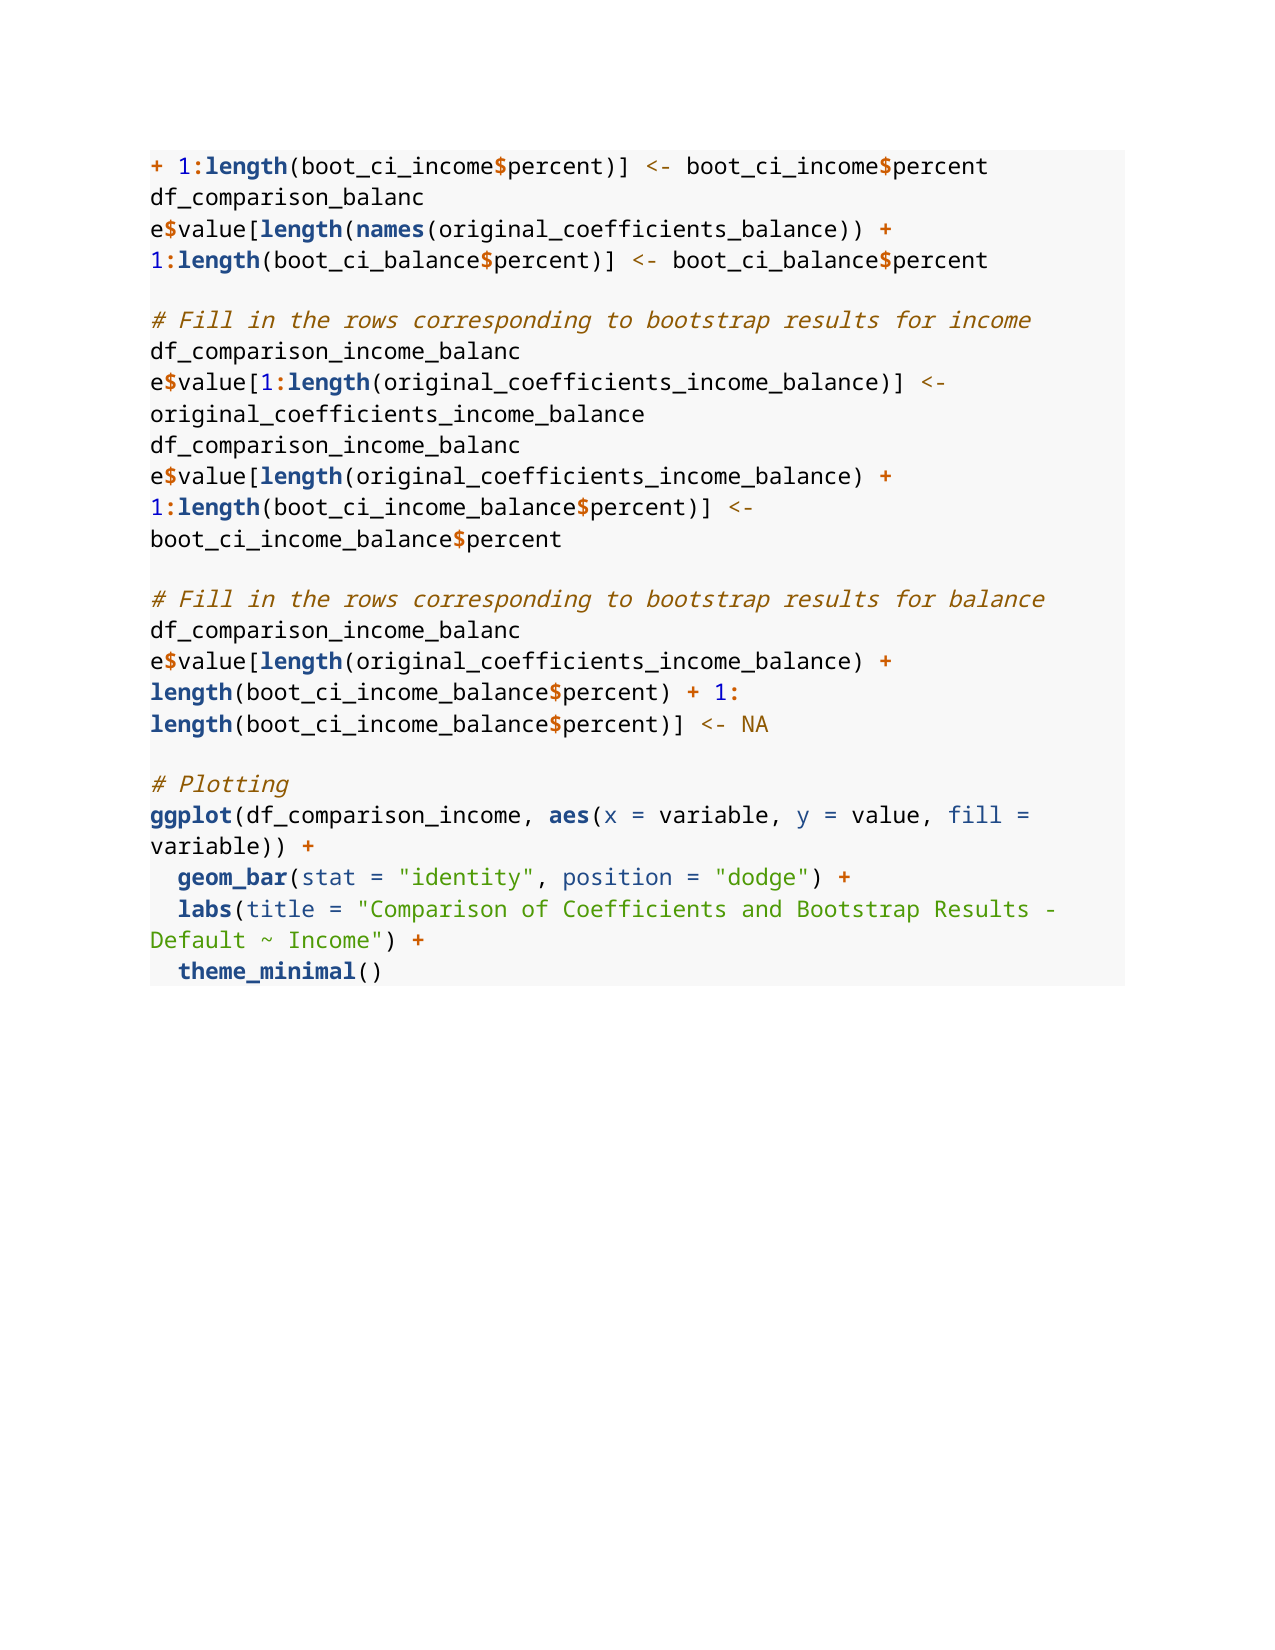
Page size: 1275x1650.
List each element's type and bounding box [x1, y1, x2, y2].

text [150, 150, 1125, 986]
